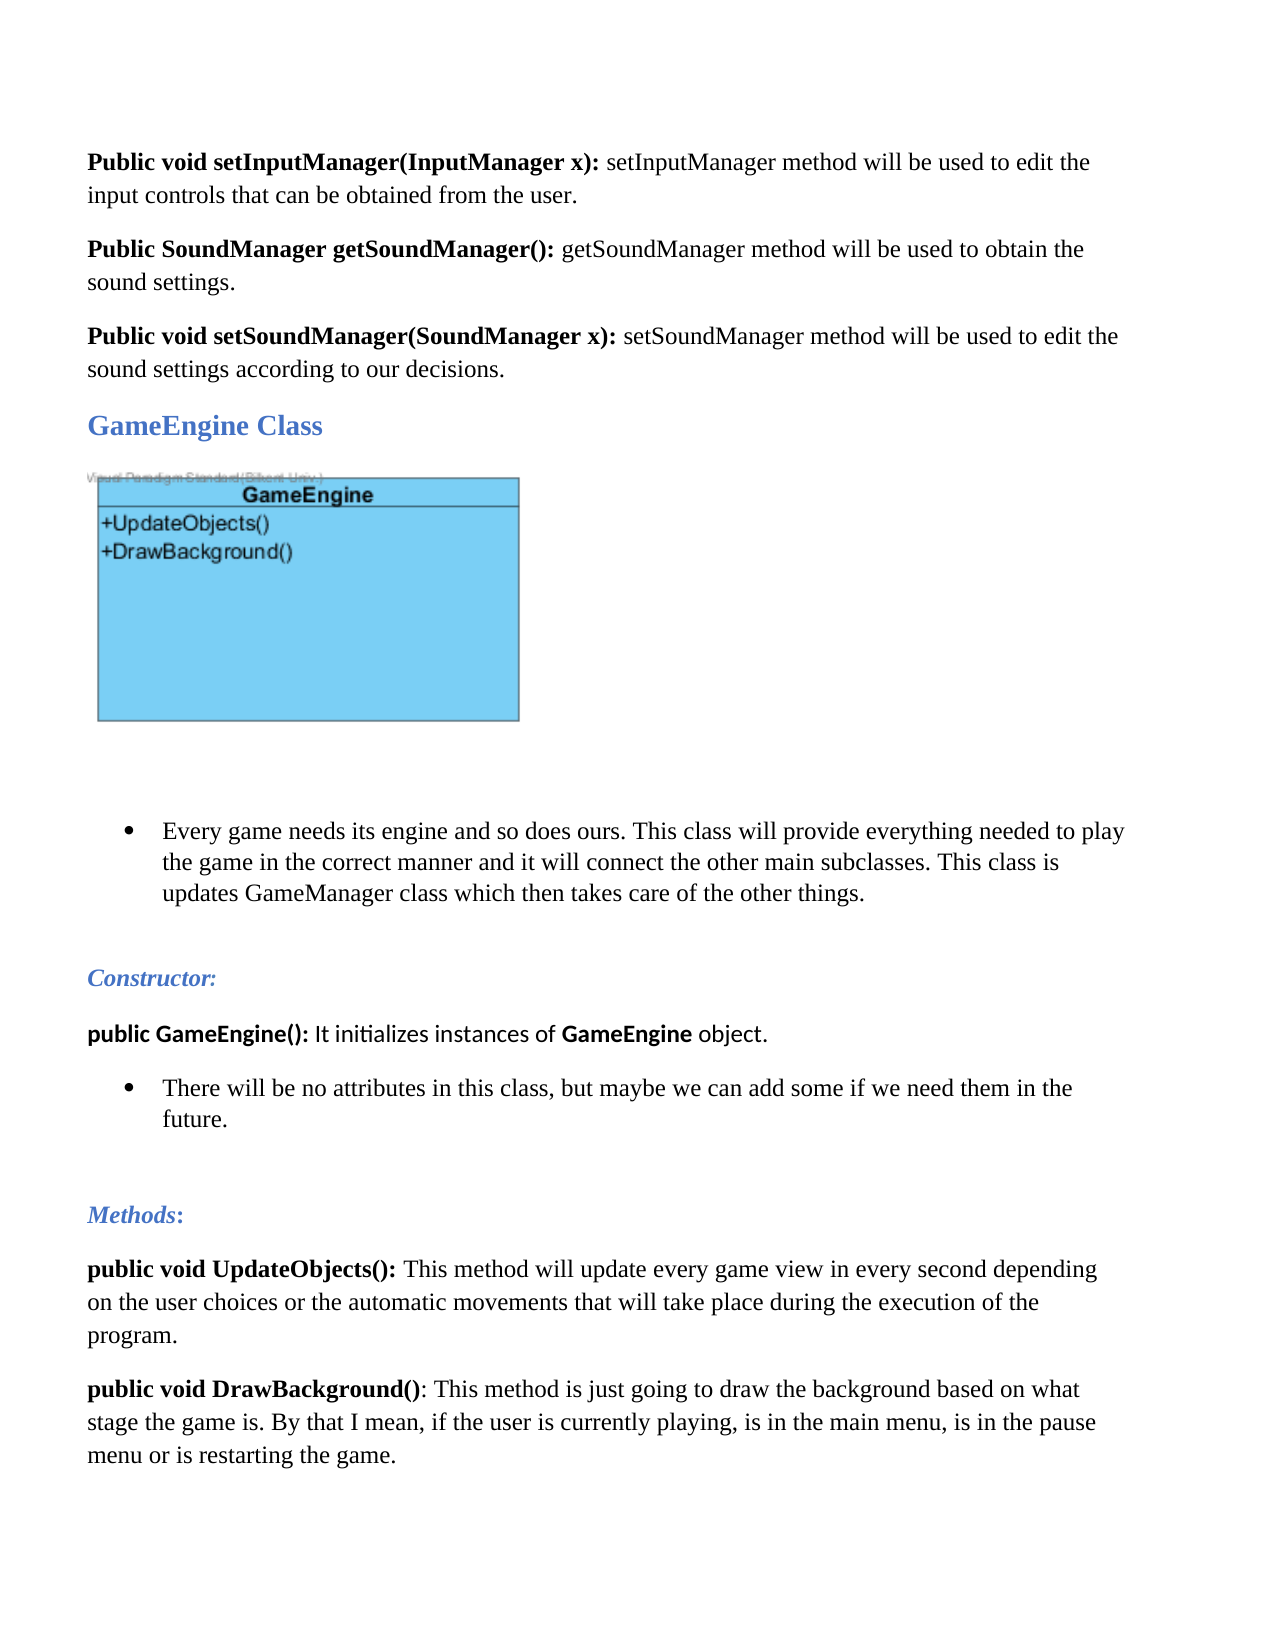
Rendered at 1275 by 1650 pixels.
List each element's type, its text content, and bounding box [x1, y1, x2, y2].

list There will be no attributes in this class, but maybe we can add some if we need them in the future. [124, 1073, 1128, 1133]
text Constructor: [87, 963, 1128, 992]
text Public void setSoundManager(SoundManager x): setSoundManager method will be used to edit the sound settings according to our decisions. [87, 321, 1128, 382]
text Public SoundManager getSoundManager(): getSoundManager method will be used to obtain the sound settings. [87, 234, 1128, 296]
text public GameEngine(): It initializes instances of GameEngine object. [87, 1018, 1128, 1048]
list Every game needs its engine and so does ours. This class will provide everything needed to play the game in the correct manner and it will connect the other main subclasses. This class is updates GameManager class which then takes care of the other things. [124, 816, 1128, 907]
text public void DrawBackground(): This method is just going to draw the background based on what stage the game is. By that I mean, if the user is currently playing, is in the main menu, is in the pause menu or is restarting the game. [87, 1374, 1128, 1468]
text GameEngine Class [87, 408, 1128, 441]
text Methods: [87, 1200, 1128, 1229]
text public void UpdateObjects(): This method will update every game view in every second depending on the user choices or the automatic movements that will take place during the execution of the program. [87, 1254, 1128, 1349]
text Public void setInputManager(InputManager x): setInputManager method will be used to edit the input controls that can be obtained from the user. [87, 147, 1128, 209]
picture [87, 467, 535, 737]
